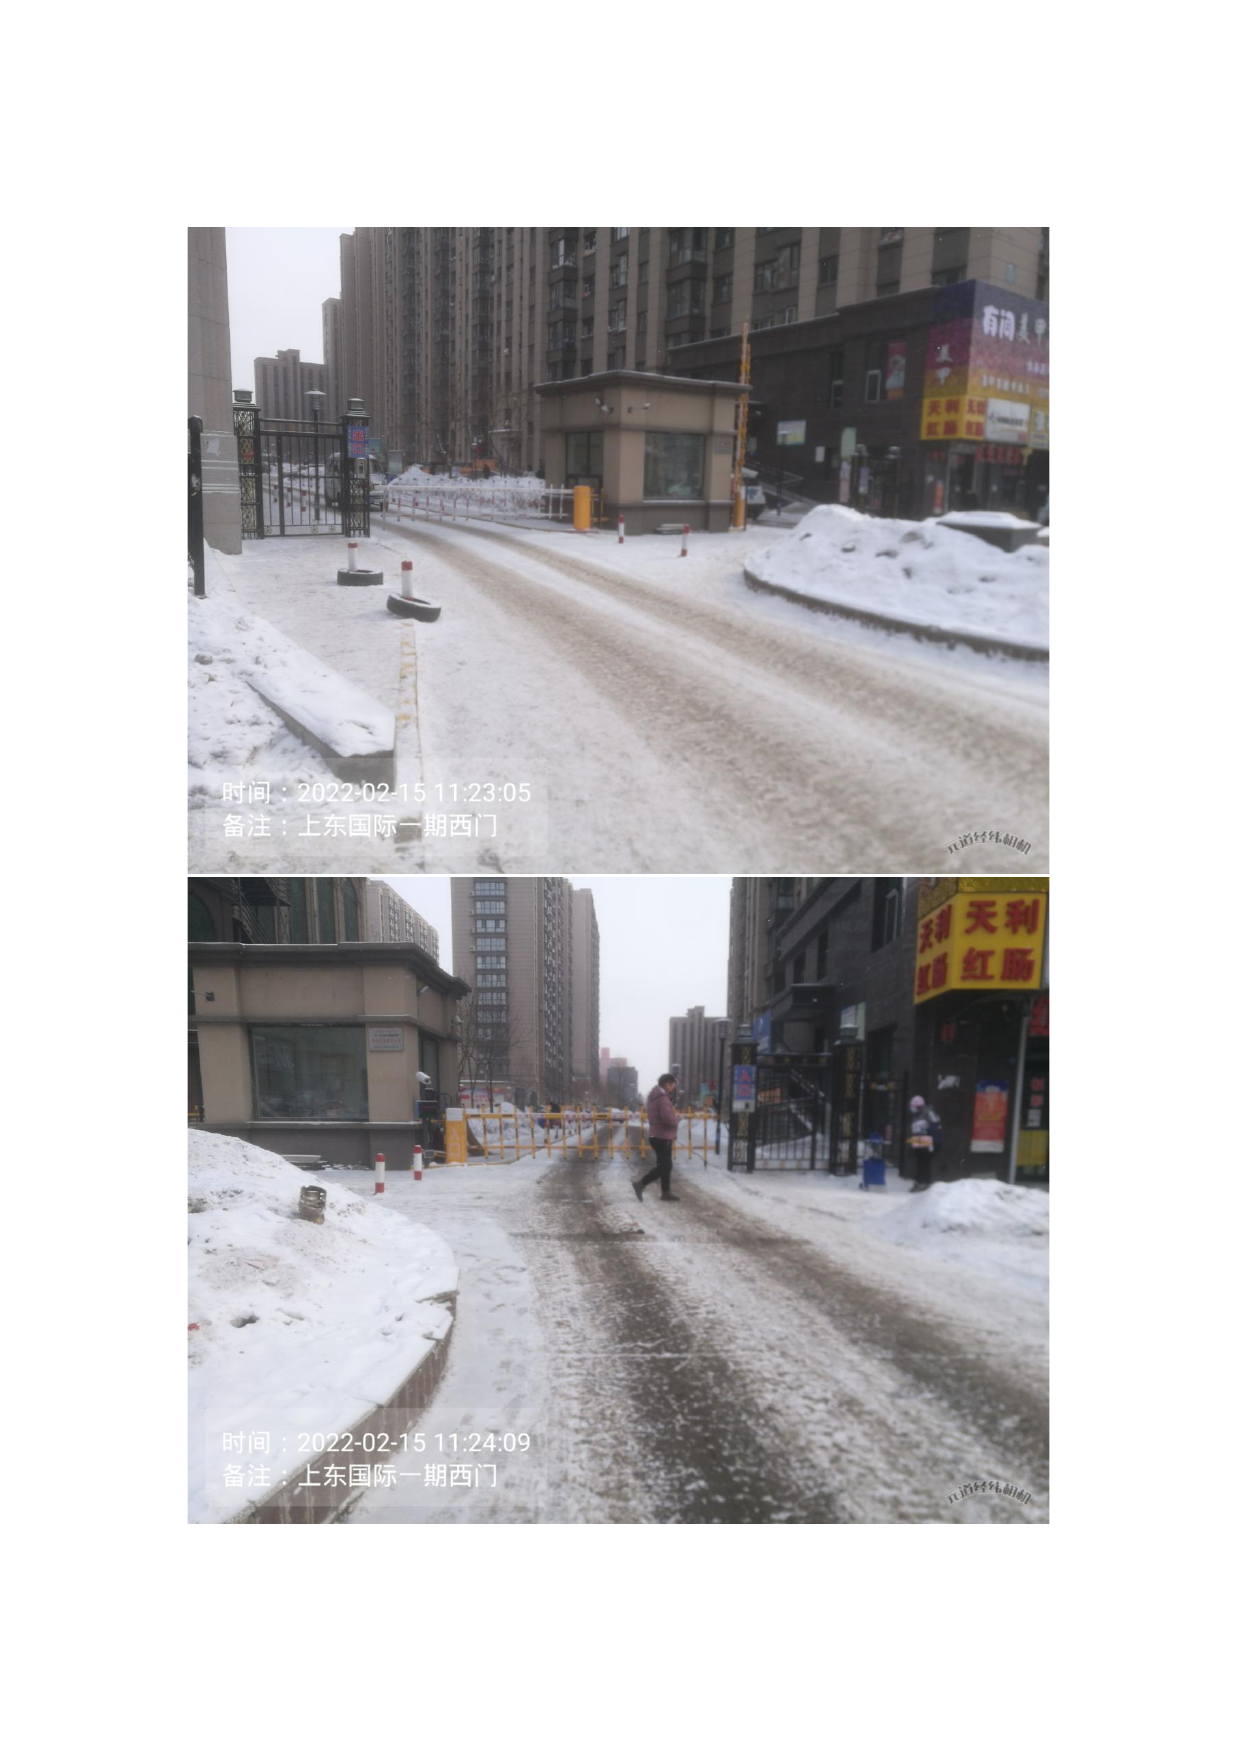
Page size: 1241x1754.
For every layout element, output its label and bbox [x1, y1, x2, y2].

picture [187, 877, 1050, 1524]
picture [187, 227, 1050, 874]
